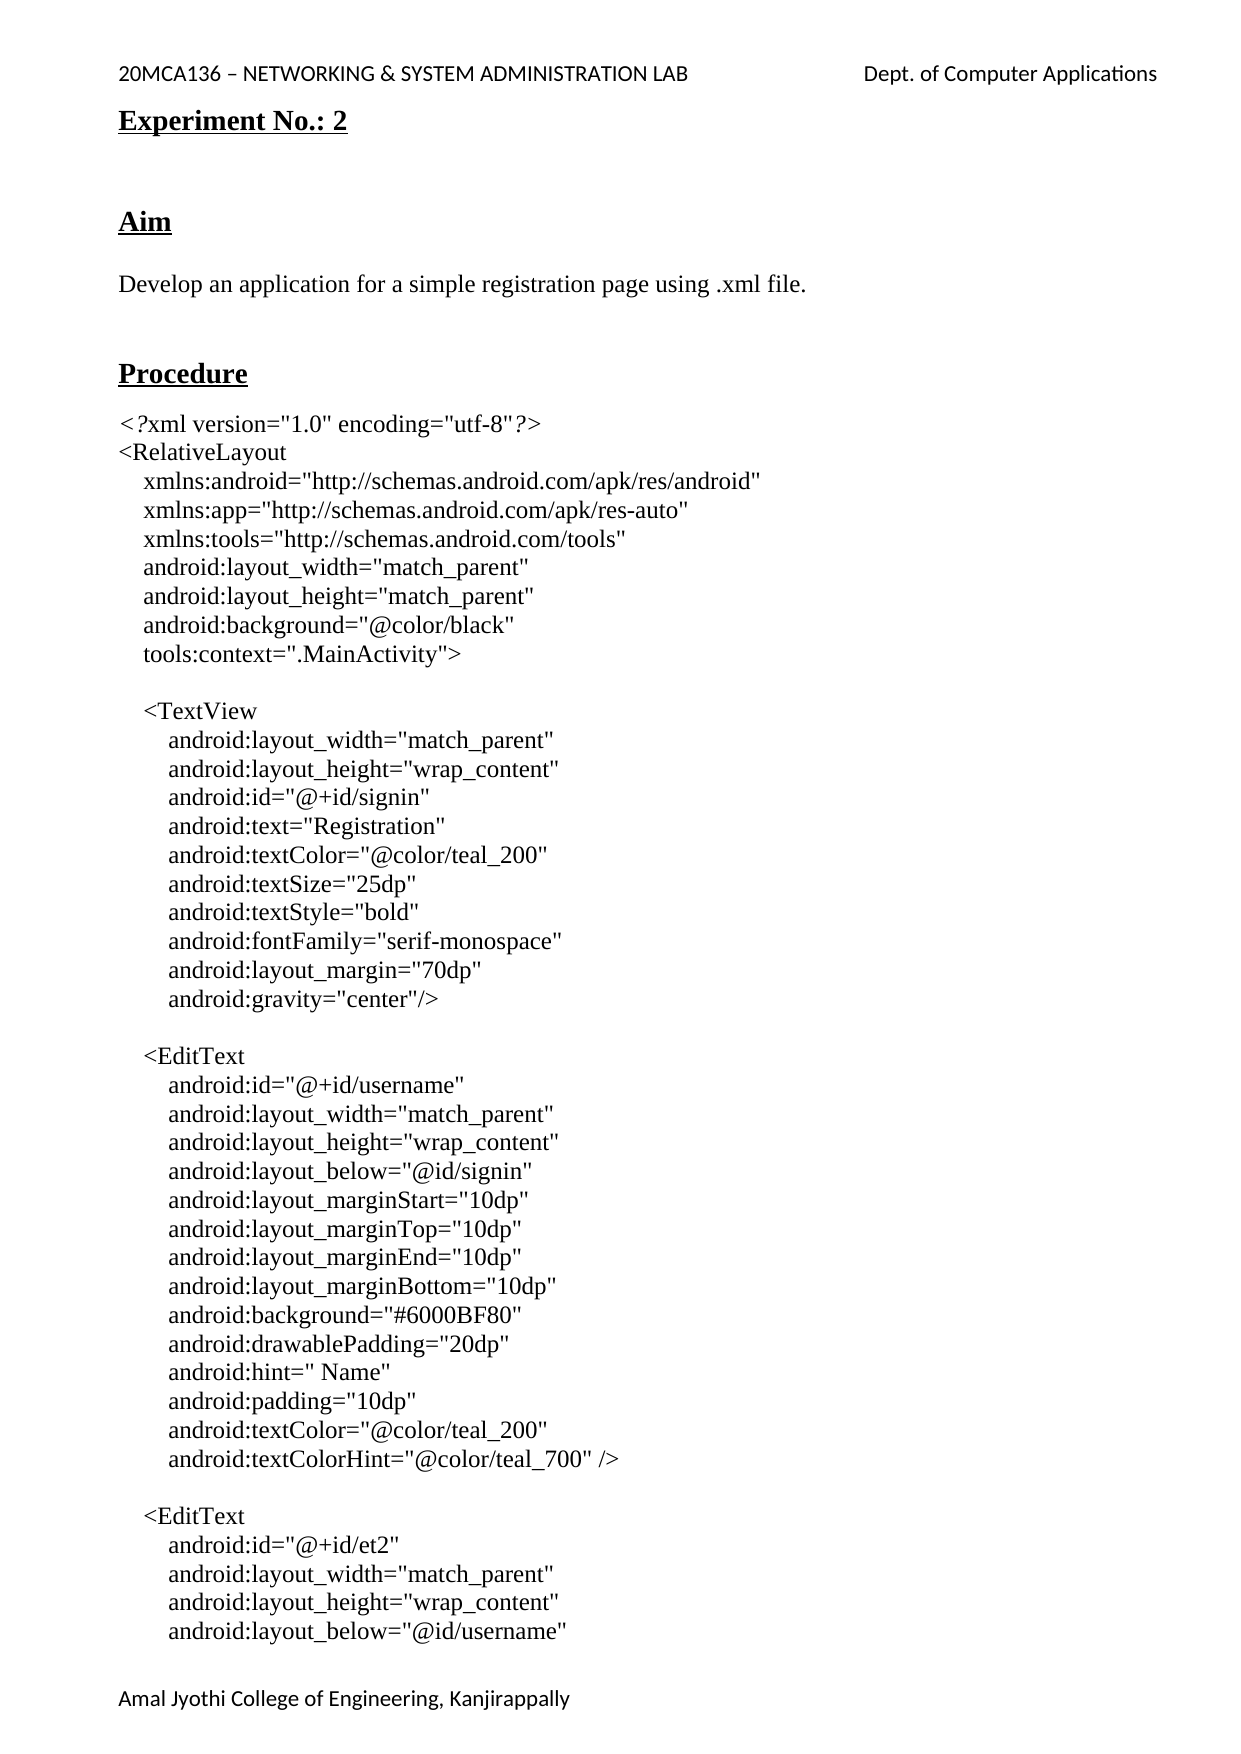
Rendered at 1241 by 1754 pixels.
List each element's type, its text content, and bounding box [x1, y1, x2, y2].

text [118, 409, 1167, 1645]
text Develop an application for a simple registration page using .xml file. [118, 269, 1167, 298]
text Experiment No.: 2 [118, 103, 1167, 137]
text Aim [118, 204, 1167, 237]
text Procedure [118, 356, 1167, 389]
